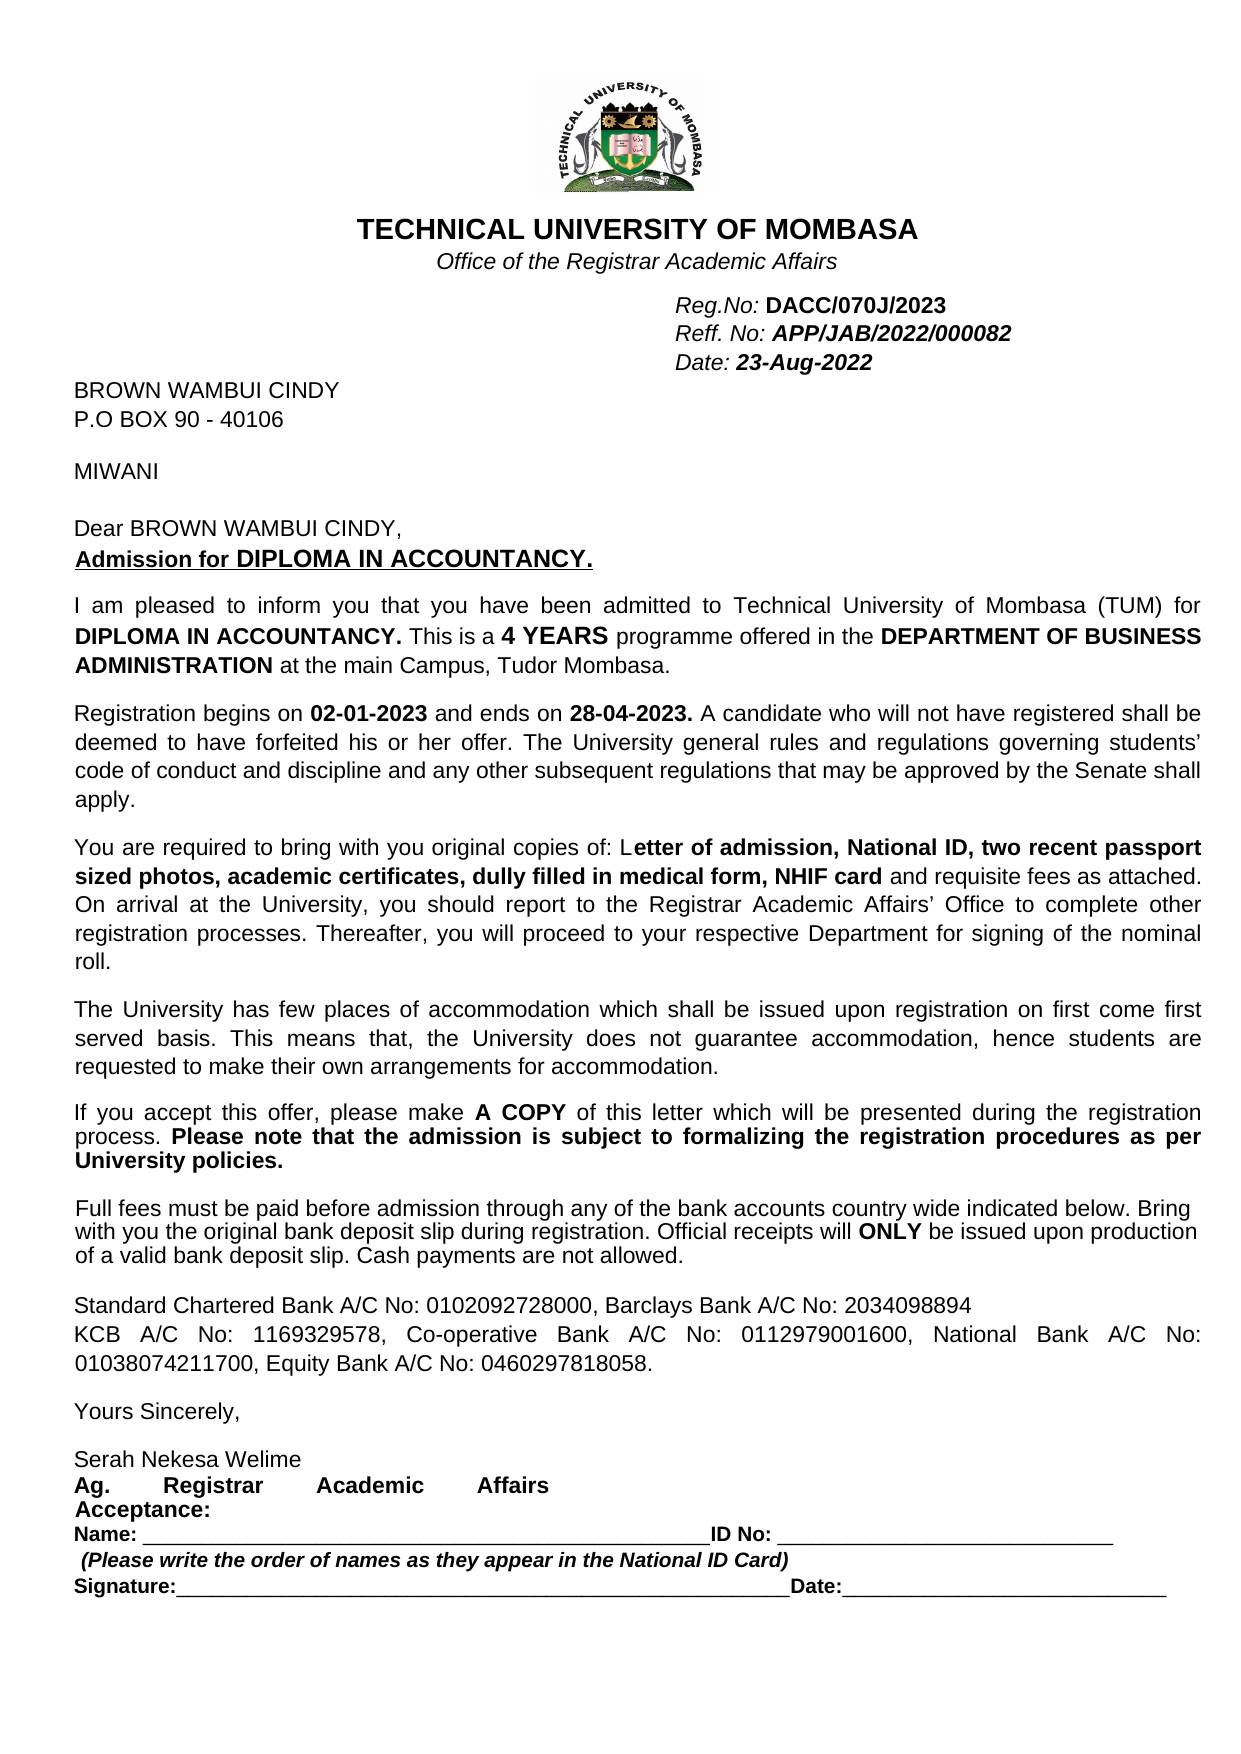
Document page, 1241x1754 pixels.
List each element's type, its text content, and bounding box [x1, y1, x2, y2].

text Serah Nekesa Welime [73, 1446, 1202, 1472]
text Reff. No: APP/JAB/2022/000082 [675, 320, 1208, 346]
text Ag. Registrar Academic Affairs Acceptance: [73, 1475, 549, 1522]
text Standard Chartered Bank A/C No: 0102092728000, Barclays Bank A/C No: 2034098894 [73, 1292, 1202, 1319]
text BROWN WAMBUI CINDY [73, 377, 1202, 403]
text I am pleased to inform you that you have been admitted to Technical University of Mombasa (TUM) for DIPLOMA IN ACCOUNTANCY. This is a 4 YEARS programme offered in the DEPARTMENT OF BUSINESS ADMINISTRATION at the main Campus, Tudor Mombasa. [73, 592, 1202, 678]
text MIWANI [73, 458, 341, 485]
text (Please write the order of names as they appear in the National ID Card) [75, 1548, 1208, 1572]
text TECHNICAL UNIVERSITY OF MOMBASA [75, 212, 1201, 245]
text Reg.No: DACC/070J/2023 [675, 292, 1208, 318]
text Full fees must be paid before admission through any of the bank accounts country wide indicated below. Bring with you the original bank deposit slip during registration. Official receipts will ONLY be issued upon production of a valid bank deposit slip. Cash payments are not allowed. [75, 1197, 1208, 1268]
picture [534, 78, 722, 193]
text Registration begins on 02-01-2023 and ends on 28-04-2023. A candidate who will not have registered shall be deemed to have forfeited his or her offer. The University general rules and regulations governing students’ code of conduct and discipline and any other subsequent regulations that may be approved by the Senate shall apply. [73, 700, 1202, 812]
text Dear BROWN WAMBUI CINDY, [73, 515, 1202, 542]
text P.O BOX 90 - 40106 [73, 406, 341, 432]
text You are required to bring with you original copies of: Letter of admission, National ID, two recent passport sized photos, academic certificates, dully filled in medical form, NHIF card and requisite fees as attached. On arrival at the University, you should report to the Registrar Academic Affairs’ Office to complete other registration processes. Thereafter, you will proceed to your respective Department for signing of the nominal roll. [73, 834, 1202, 974]
text Yours Sincerely, [73, 1398, 1202, 1424]
text KCB A/C No: 1169329578, Co-operative Bank A/C No: 0112979001600, National Bank A/C No: 01038074211700, Equity Bank A/C No: 0460297818058. [73, 1321, 1202, 1376]
text Office of the Registrar Academic Affairs [75, 248, 1201, 274]
text Admission for DIPLOMA IN ACCOUNTANCY. [75, 544, 1208, 573]
text Name: _________________________________________________ID No: _____________________________ [73, 1522, 1208, 1546]
text If you accept this offer, please make A COPY of this letter which will be presented during the registration process. Please note that the admission is subject to formalizing the registration procedures as per University policies. [73, 1102, 1202, 1173]
text Signature:_____________________________________________________Date:____________________________ [73, 1574, 1208, 1598]
text Date: 23-Aug-2022 [629, 348, 1208, 375]
text The University has few places of accommodation which shall be issued upon registration on first come first served basis. This means that, the University does not guarantee accommodation, hence students are requested to make their own arrangements for accommodation. [73, 996, 1202, 1080]
